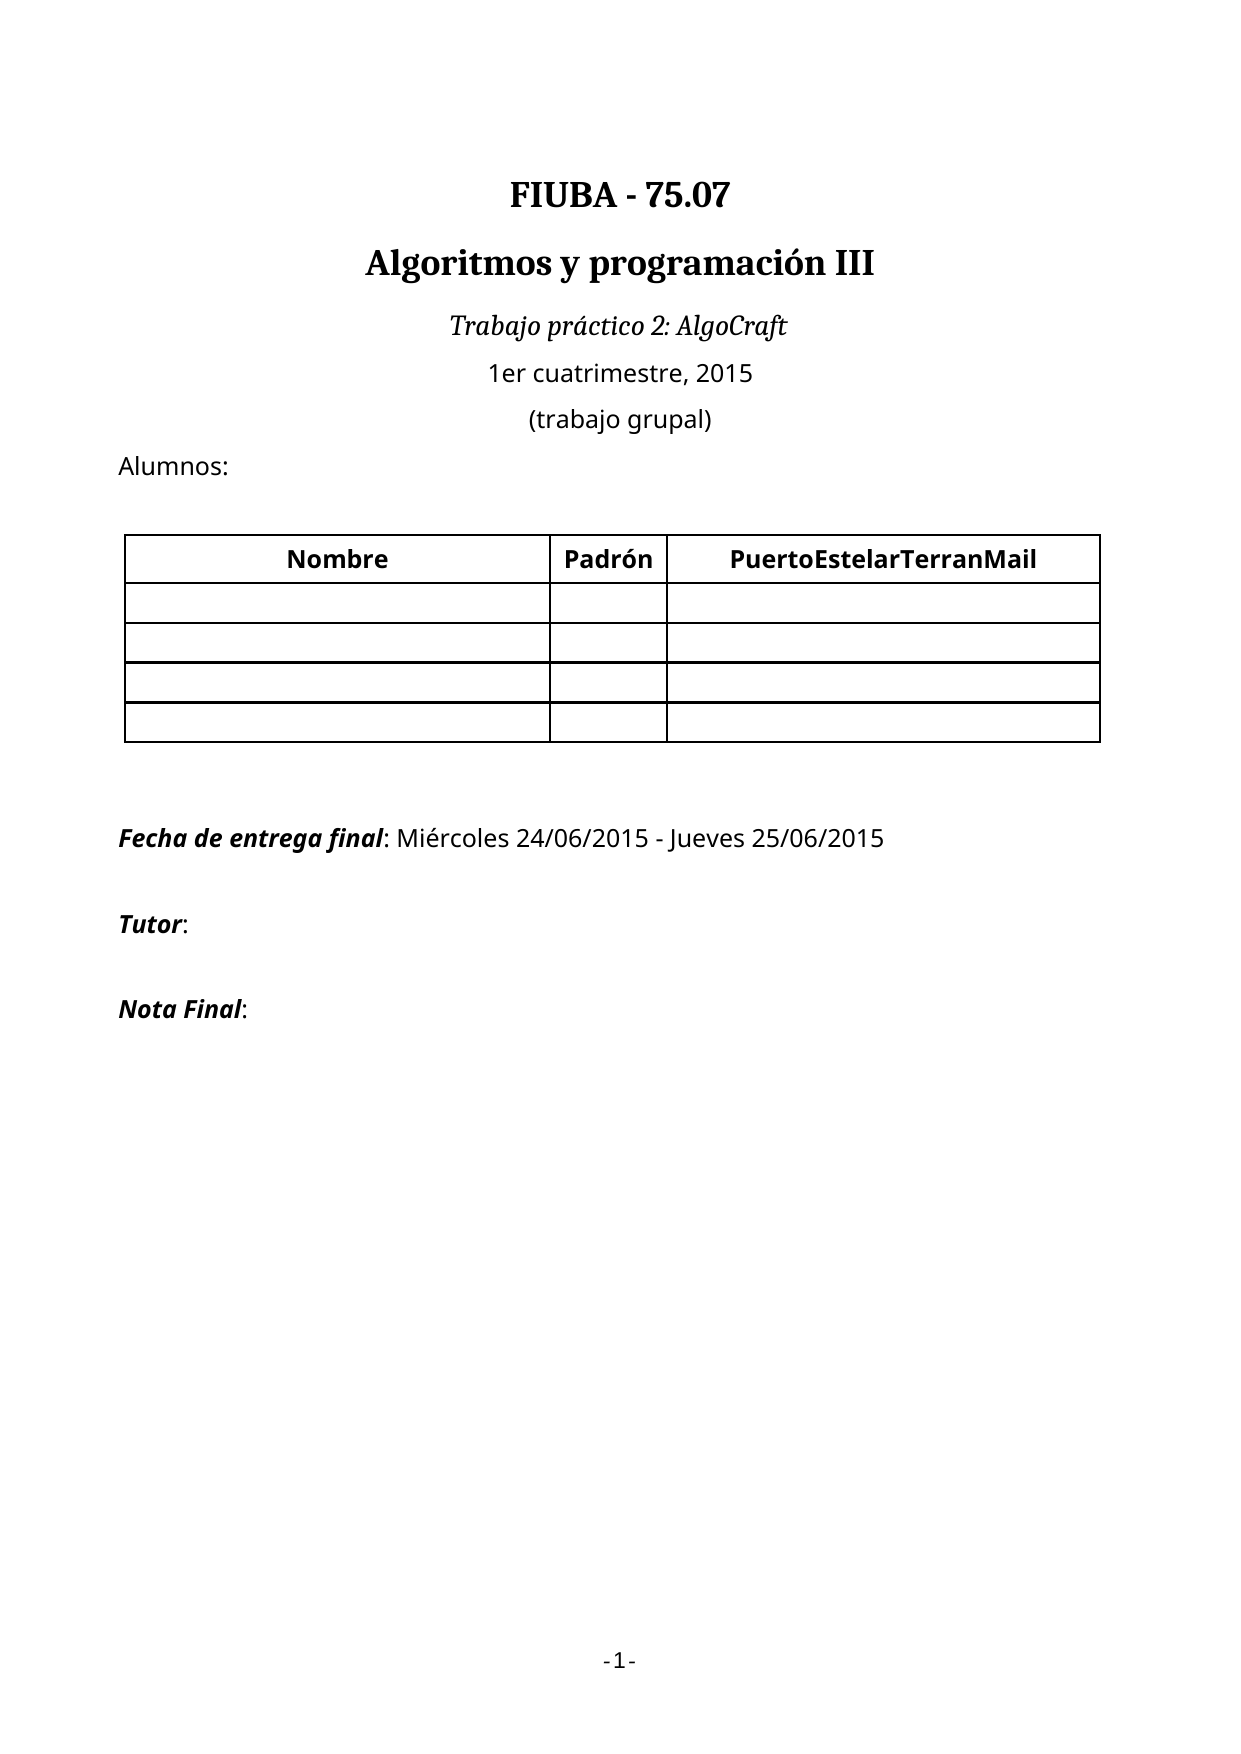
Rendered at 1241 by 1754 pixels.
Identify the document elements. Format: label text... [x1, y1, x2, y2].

table_header Nombre [126, 536, 549, 582]
table_cell [668, 584, 1099, 622]
text 1er cuatrimestre, 2015 [118, 356, 1122, 389]
text FIUBA - 75.07 [118, 173, 1122, 216]
table_header PuertoEstelarTerranMail [668, 536, 1099, 582]
text Alumnos: [118, 449, 1122, 483]
text (trabajo grupal) [118, 402, 1122, 436]
table_cell [126, 704, 549, 741]
text Fecha de entrega final: Miércoles 24/06/2015 - Jueves 25/06/2015 [118, 821, 1122, 855]
table_cell [126, 624, 549, 661]
text Algoritmos y programación III [118, 241, 1122, 284]
table_cell [551, 664, 666, 701]
table_cell [551, 584, 666, 622]
table_cell [668, 664, 1099, 701]
text Trabajo práctico 2: AlgoCraft [118, 309, 1122, 343]
text Nota Final: [118, 992, 1122, 1026]
table_cell [551, 704, 666, 741]
text Tutor: [118, 906, 1122, 941]
table_header Padrón [551, 536, 666, 582]
table_cell [668, 624, 1099, 661]
table_cell [668, 704, 1099, 741]
table_cell [126, 584, 549, 622]
table_cell [551, 624, 666, 661]
table_cell [126, 664, 549, 701]
